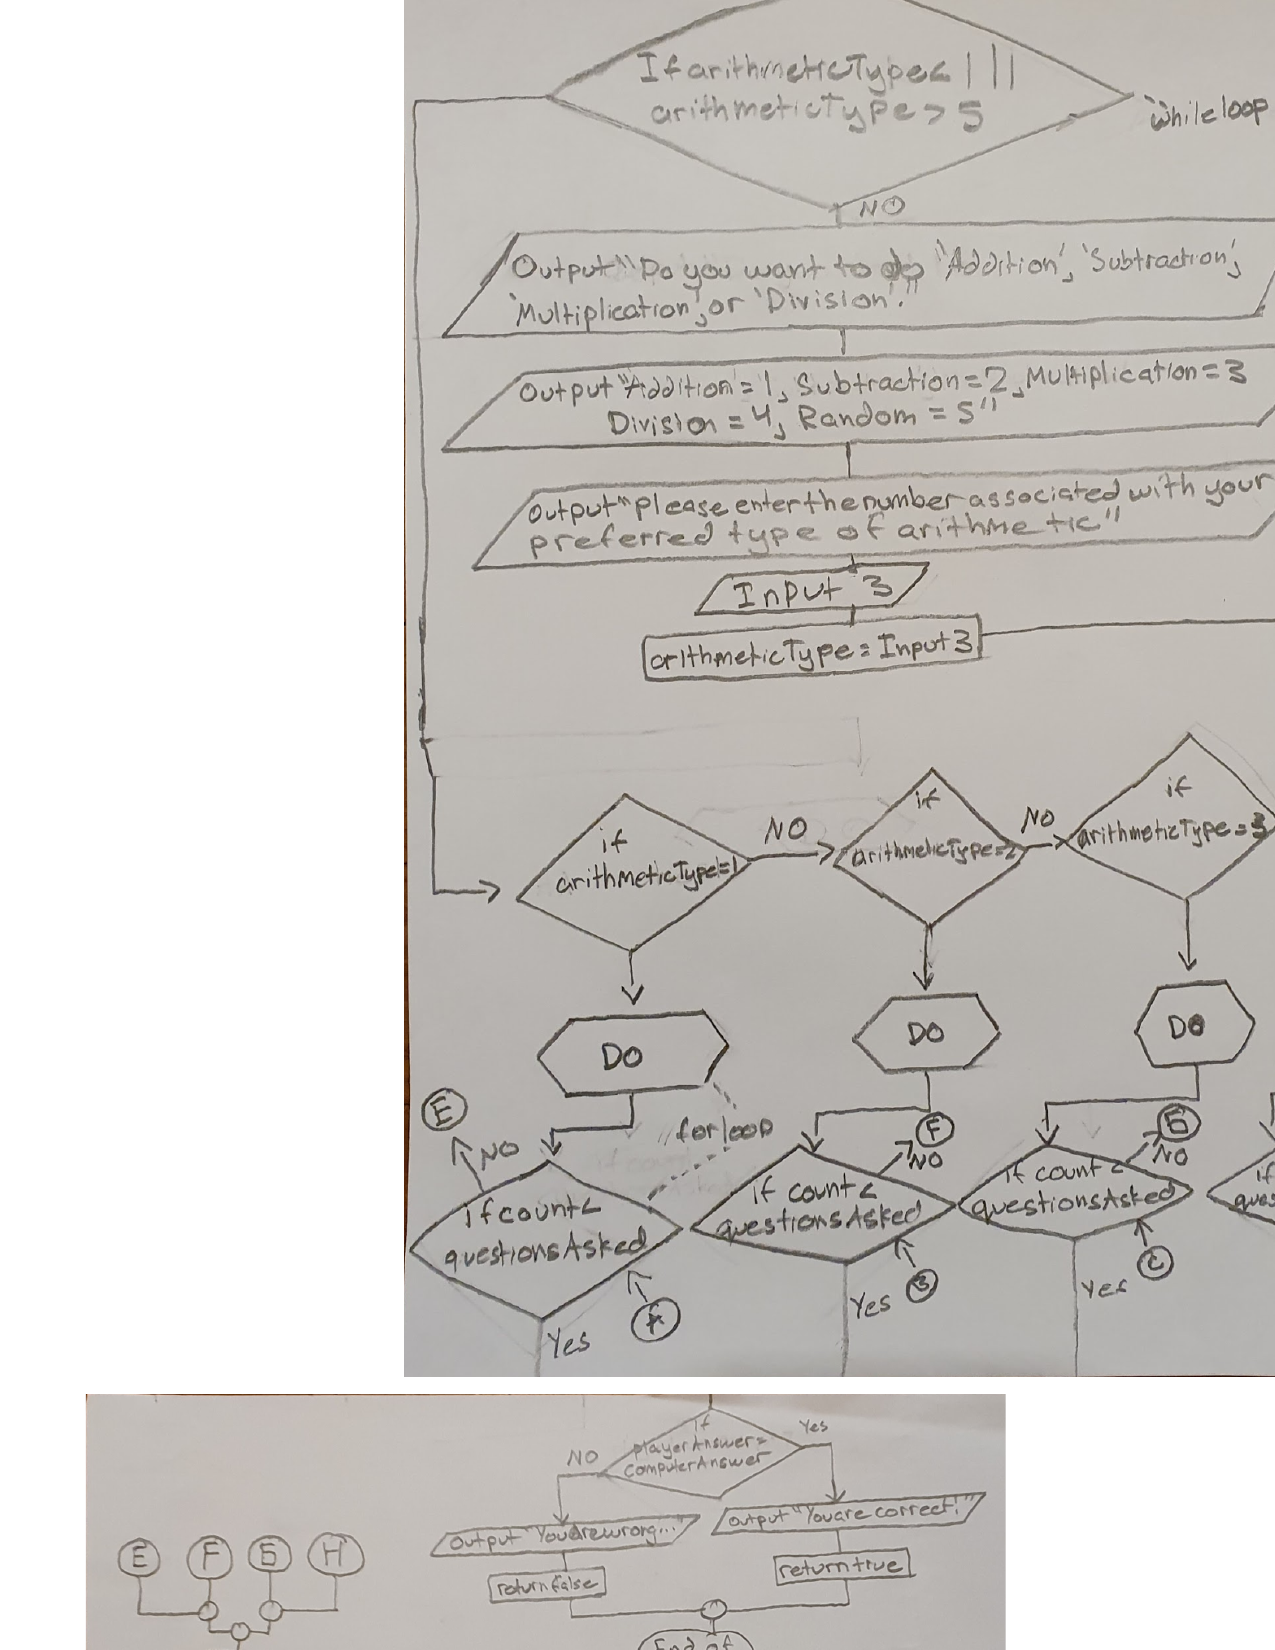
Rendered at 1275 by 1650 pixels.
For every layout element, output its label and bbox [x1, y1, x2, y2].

picture [85, 1394, 1006, 1650]
picture [404, 0, 1275, 1377]
